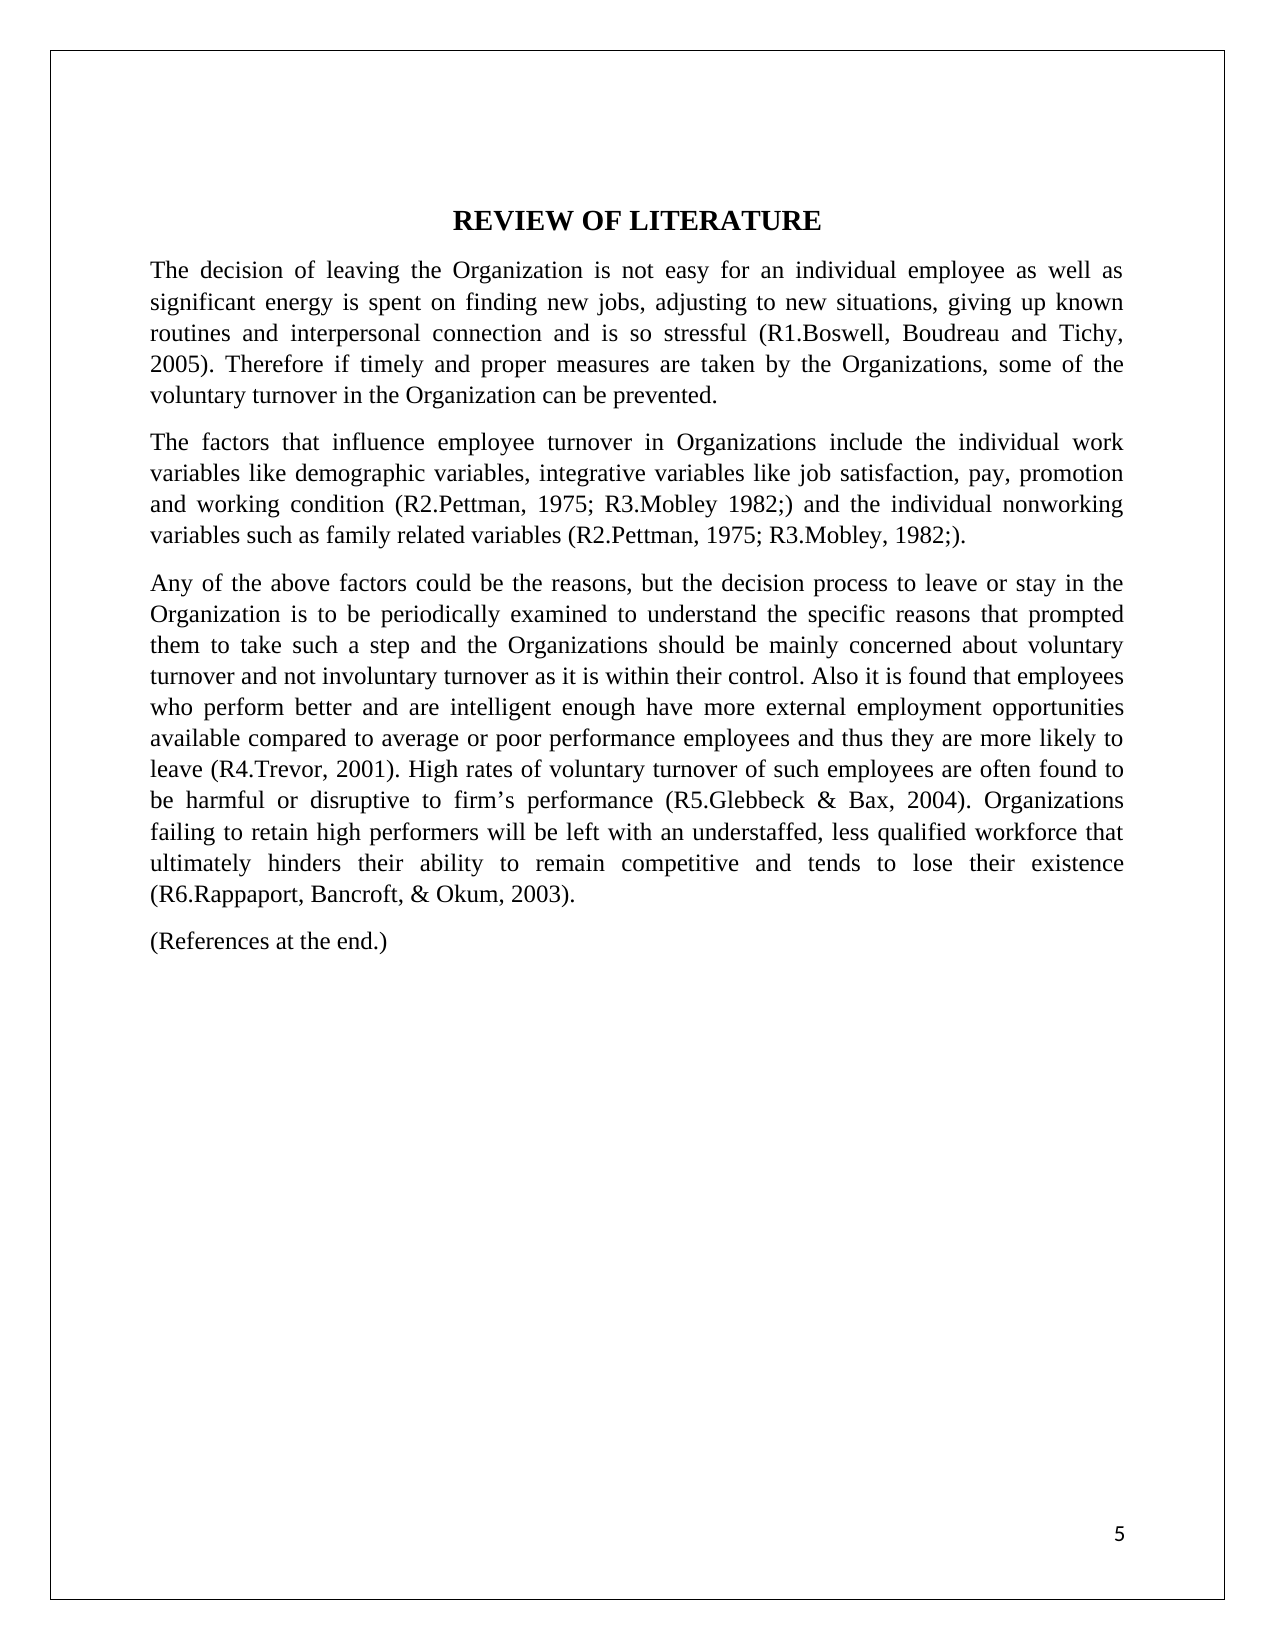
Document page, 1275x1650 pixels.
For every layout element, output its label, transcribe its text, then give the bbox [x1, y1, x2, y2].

text The factors that influence employee turnover in Organizations include the individual work variables like demographic variables, integrative variables like job satisfaction, pay, promotion and working condition (R2.Pettman, 1975; R3.Mobley 1982;) and the individual nonworking variables such as family related variables (R2.Pettman, 1975; R3.Mobley, 1982;). [150, 427, 1125, 549]
text Any of the above factors could be the reasons, but the decision process to leave or stay in the Organization is to be periodically examined to understand the specific reasons that prompted them to take such a step and the Organizations should be mainly concerned about voluntary turnover and not involuntary turnover as it is within their control. Also it is found that employees who perform better and are intelligent enough have more external employment opportunities available compared to average or poor performance employees and thus they are more likely to leave (R4.Trevor, 2001). High rates of voluntary turnover of such employees are often found to be harmful or disruptive to firm’s performance (R5.Glebbeck & Bax, 2004). Organizations failing to retain high performers will be left with an understaffed, less qualified workforce that ultimately hinders their ability to remain competitive and tends to lose their existence (R6.Rappaport, Bancroft, & Okum, 2003). [150, 568, 1125, 907]
text The decision of leaving the Organization is not easy for an individual employee as well as significant energy is spent on finding new jobs, adjusting to new situations, giving up known routines and interpersonal connection and is so stressful (R1.Boswell, Boudreau and Tichy, 2005). Therefore if timely and proper measures are taken by the Organizations, some of the voluntary turnover in the Organization can be prevented. [150, 256, 1125, 408]
text REVIEW OF LITERATURE [150, 203, 1125, 236]
text (References at the end.) [150, 926, 1125, 955]
